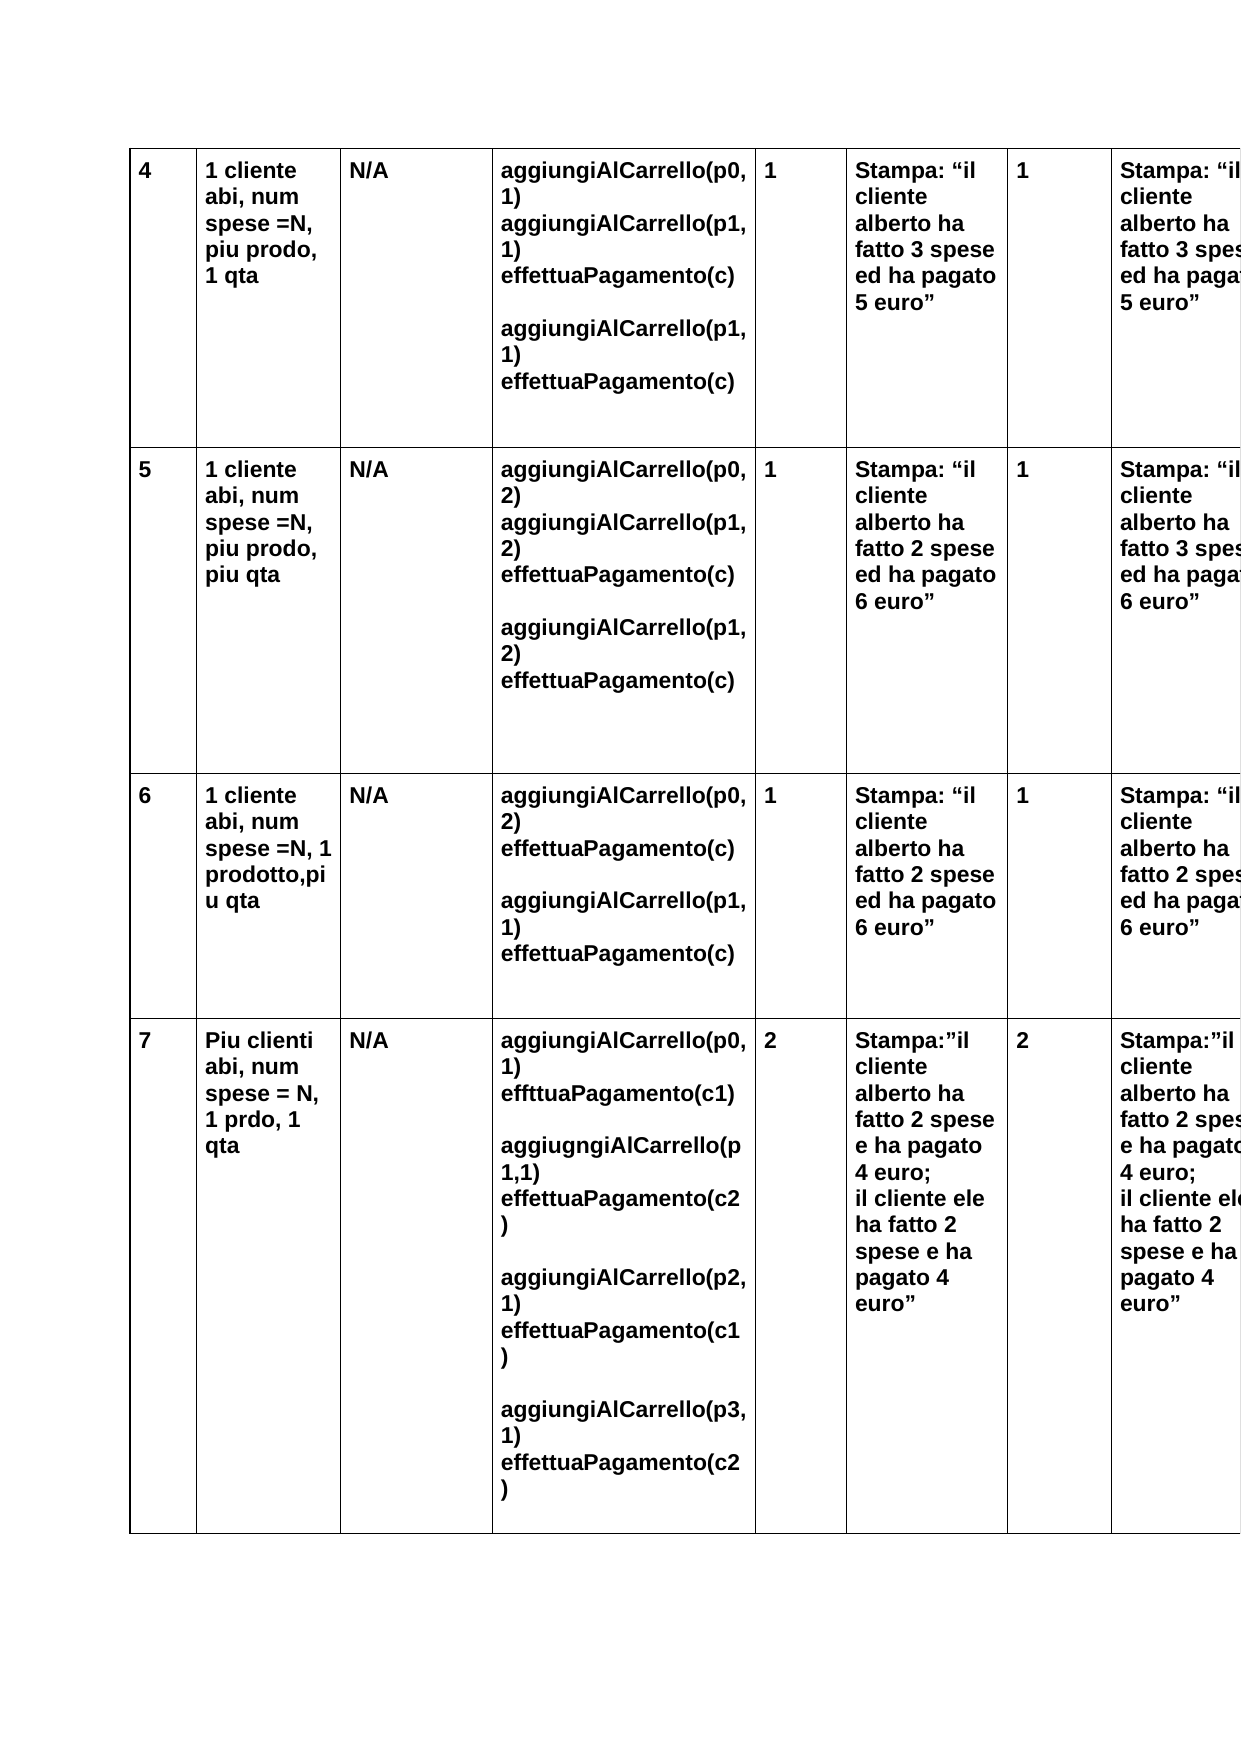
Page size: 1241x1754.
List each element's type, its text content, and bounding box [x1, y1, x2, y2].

table_cell 1 cliente abi, num spese =N, piu prodo, 1 qta [197, 149, 340, 447]
table_cell Stampa: “il cliente alberto ha fatto 3 spese ed ha pagato 5 euro” [1112, 149, 1240, 447]
table_cell 2 [756, 1019, 846, 1533]
table_cell Piu clienti abi, num spese = N, 1 prdo, 1 qta [197, 1019, 340, 1533]
table_cell 2 [1008, 1019, 1111, 1533]
table_cell 1 [1008, 448, 1111, 773]
table_cell 1 cliente abi, num spese =N, piu prodo, piu qta [197, 448, 340, 773]
table_cell Stampa: “il cliente alberto ha fatto 2 spese ed ha pagato 6 euro” [847, 774, 1007, 1017]
table_cell N/A [341, 448, 492, 773]
table_cell Stampa:”il cliente alberto ha fatto 2 spese e ha pagato 4 euro; il cliente ele ha fatto 2 spese e ha pagato 4 euro” [1112, 1019, 1240, 1533]
table_cell 1 [1008, 149, 1111, 447]
table_cell aggiungiAlCarrello(p0,1) effttuaPagamento(c1) aggiugngiAlCarrello(p1,1) effettuaPagamento(c2) aggiungiAlCarrello(p2,1) effettuaPagamento(c1) aggiungiAlCarrello(p3,1) effettuaPagamento(c2) [493, 1019, 755, 1533]
table_cell N/A [341, 1019, 492, 1533]
table_cell Stampa: “il cliente alberto ha fatto 2 spese ed ha pagato 6 euro” [1112, 774, 1240, 1017]
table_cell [847, 149, 1007, 447]
table_cell 7 [131, 1019, 196, 1533]
table_cell Stampa:”il cliente alberto ha fatto 2 spese e ha pagato 4 euro; il cliente ele ha fatto 2 spese e ha pagato 4 euro” [847, 1019, 1007, 1533]
table_cell N/A [341, 149, 492, 447]
table_cell 1 cliente abi, num spese =N, 1 prodotto,piu qta [197, 774, 340, 1017]
table_cell Stampa: “il cliente alberto ha fatto 3 spese ed ha pagato 6 euro” [1112, 448, 1240, 773]
table_cell aggiungiAlCarrello(p0,1) aggiungiAlCarrello(p1,1) effettuaPagamento(c) aggiungiAlCarrello(p1,1) effettuaPagamento(c) [493, 149, 755, 447]
table_cell 5 [131, 448, 196, 773]
table_cell 1 [1008, 774, 1111, 1017]
table_cell N/A [341, 774, 492, 1017]
table_cell 4 [131, 149, 196, 447]
table_cell 1 [756, 149, 846, 447]
table_cell aggiungiAlCarrello(p0,2) effettuaPagamento(c) aggiungiAlCarrello(p1,1) effettuaPagamento(c) [493, 774, 755, 1017]
table_cell 6 [131, 774, 196, 1017]
table_cell 1 [756, 774, 846, 1017]
table_cell aggiungiAlCarrello(p0,2) aggiungiAlCarrello(p1,2) effettuaPagamento(c) aggiungiAlCarrello(p1,2) effettuaPagamento(c) [493, 448, 755, 773]
table_cell 1 [756, 448, 846, 773]
table_cell Stampa: “il cliente alberto ha fatto 2 spese ed ha pagato 6 euro” [847, 448, 1007, 773]
